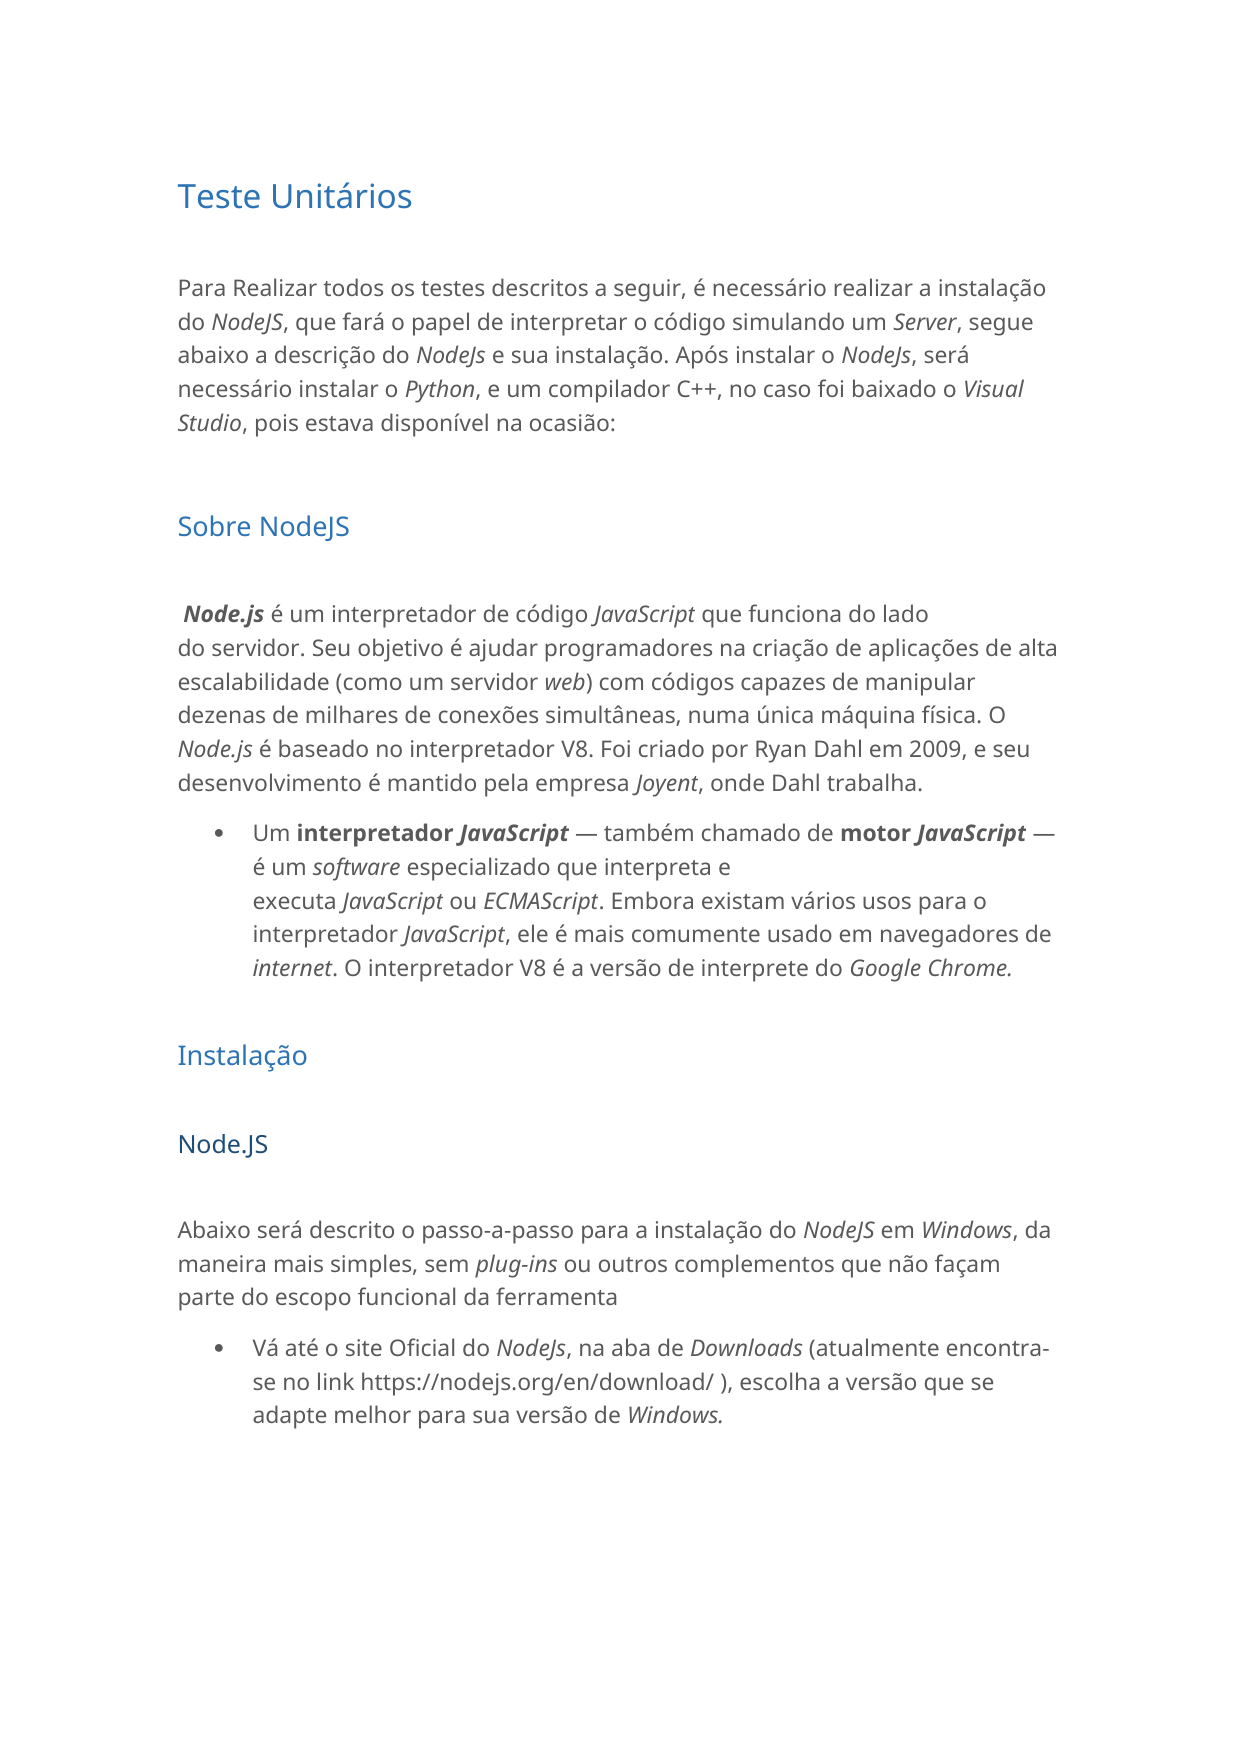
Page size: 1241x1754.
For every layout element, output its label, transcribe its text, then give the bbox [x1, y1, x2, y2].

subtitle Instalação [177, 1036, 1063, 1073]
subtitle Node.JS [177, 1127, 1063, 1161]
subtitle Teste Unitários [177, 173, 1063, 218]
text Abaixo será descrito o passo-a-passo para a instalação do NodeJS em Windows, da maneira mais simples, sem plug-ins ou outros complementos que não façam parte do escopo funcional da ferramenta [177, 1214, 1063, 1312]
list Um interpretador JavaScript — também chamado de motor JavaScript — é um software especializado que interpreta e executa JavaScript ou ECMAScript. Embora existam vários usos para o interpretador JavaScript, ele é mais comumente usado em navegadores de internet. O interpretador V8 é a versão de interprete do Google Chrome. [215, 817, 1063, 983]
text Para Realizar todos os testes descritos a seguir, é necessário realizar a instalação do NodeJS, que fará o papel de interpretar o código simulando um Server, segue abaixo a descrição do NodeJs e sua instalação. Após instalar o NodeJs, será necessário instalar o Python, e um compilador C++, no caso foi baixado o Visual Studio, pois estava disponível na ocasião: [177, 272, 1063, 438]
list Vá até o site Oficial do NodeJs, na aba de Downloads (atualmente encontra-se no link https://nodejs.org/en/download/ ), escolha a versão que se adapte melhor para sua versão de Windows. [215, 1332, 1063, 1430]
text Node.js é um interpretador de código JavaScript que funciona do lado do servidor. Seu objetivo é ajudar programadores na criação de aplicações de alta escalabilidade (como um servidor web) com códigos capazes de manipular dezenas de milhares de conexões simultâneas, numa única máquina física. O Node.js é baseado no interpretador V8. Foi criado por Ryan Dahl em 2009, e seu desenvolvimento é mantido pela empresa Joyent, onde Dahl trabalha. [177, 598, 1063, 798]
subtitle Sobre NodeJS [177, 508, 1063, 545]
